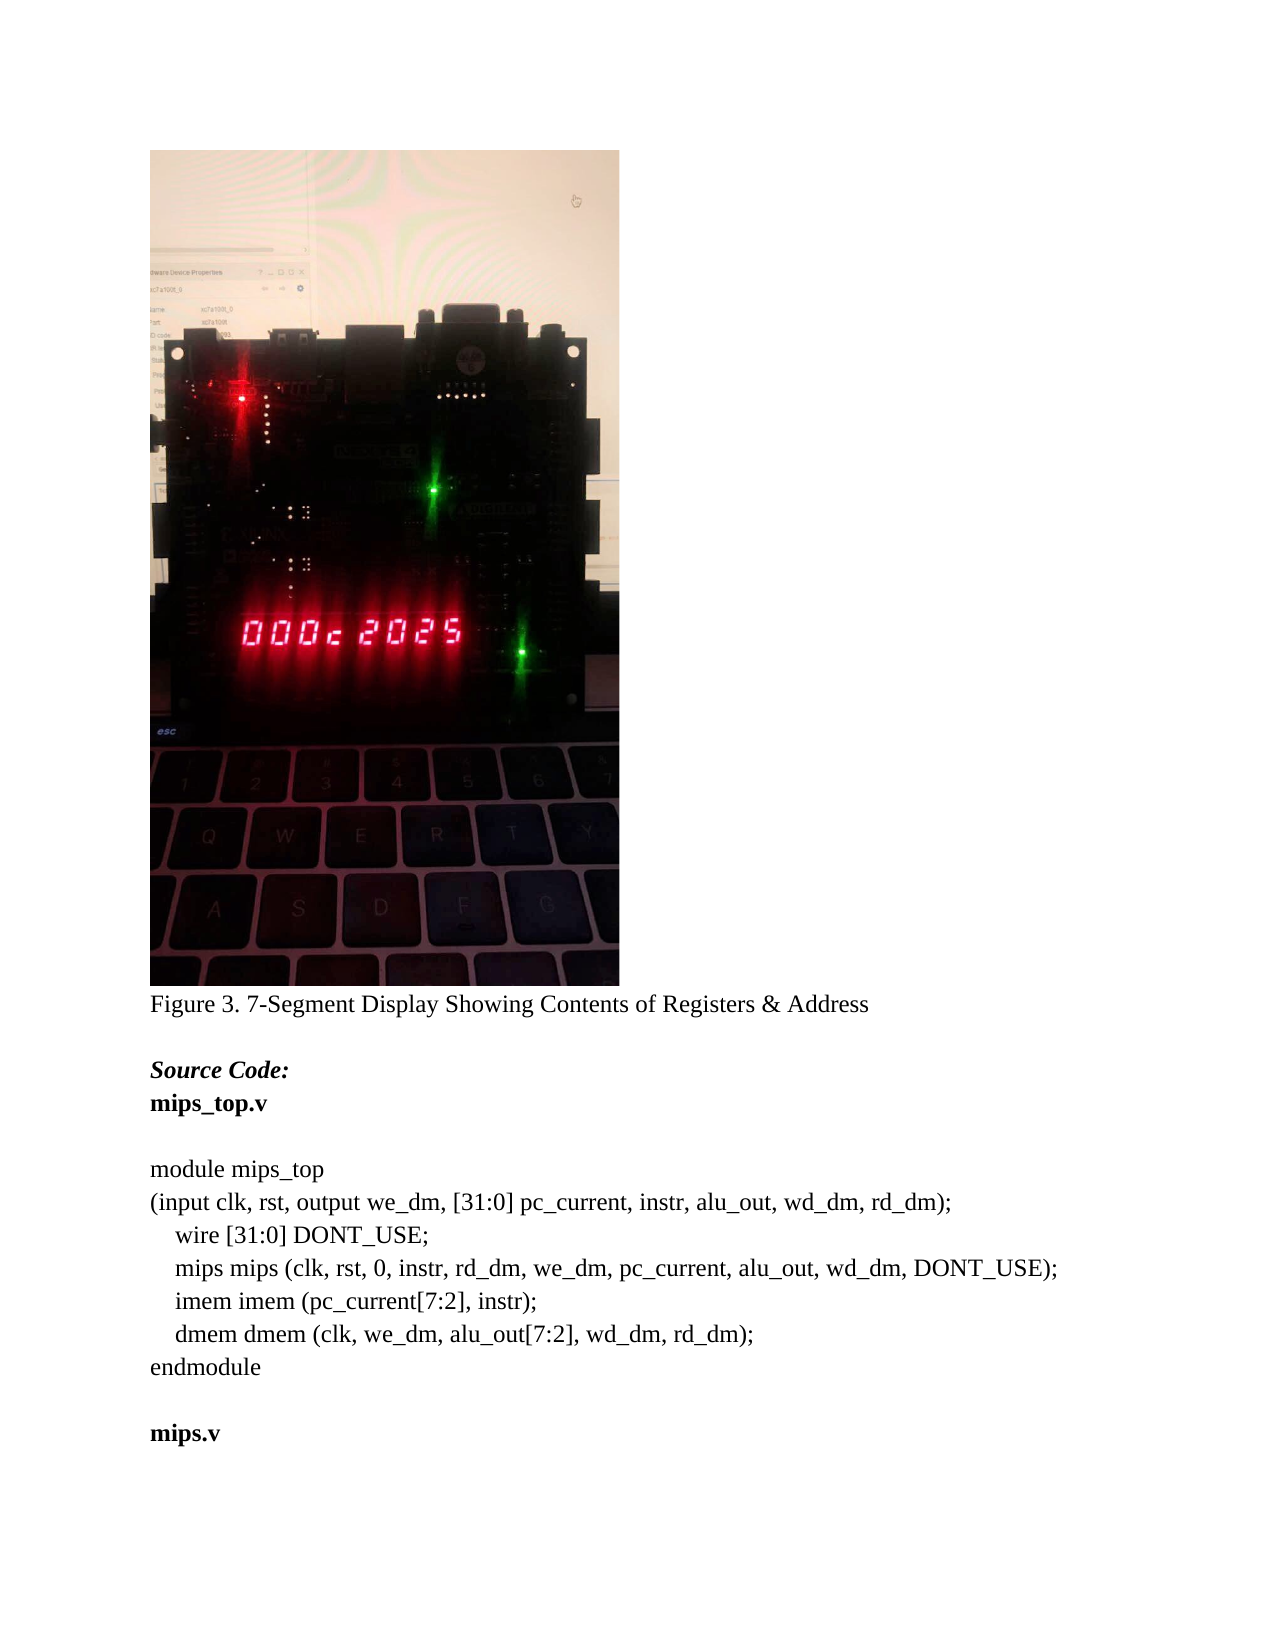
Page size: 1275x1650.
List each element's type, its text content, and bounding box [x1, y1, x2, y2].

picture [150, 150, 620, 986]
text Figure 3. 7-Segment Display Showing Contents of Registers & Address [150, 989, 1125, 1018]
text Source Code: [150, 1055, 1125, 1084]
text imem imem (pc_current[7:2], instr); [150, 1286, 1125, 1315]
text (input clk, rst, output we_dm, [31:0] pc_current, instr, alu_out, wd_dm, rd_dm); [150, 1187, 1125, 1216]
text wire [31:0] DONT_USE; [150, 1220, 1125, 1249]
text mips_top.v [150, 1088, 1125, 1117]
text mips mips (clk, rst, 0, instr, rd_dm, we_dm, pc_current, alu_out, wd_dm, DONT_USE); [150, 1253, 1125, 1282]
text module mips_top [150, 1154, 1125, 1183]
text mips.v [150, 1418, 1125, 1447]
text endmodule [150, 1352, 1125, 1381]
text dmem dmem (clk, we_dm, alu_out[7:2], wd_dm, rd_dm); [150, 1319, 1125, 1348]
